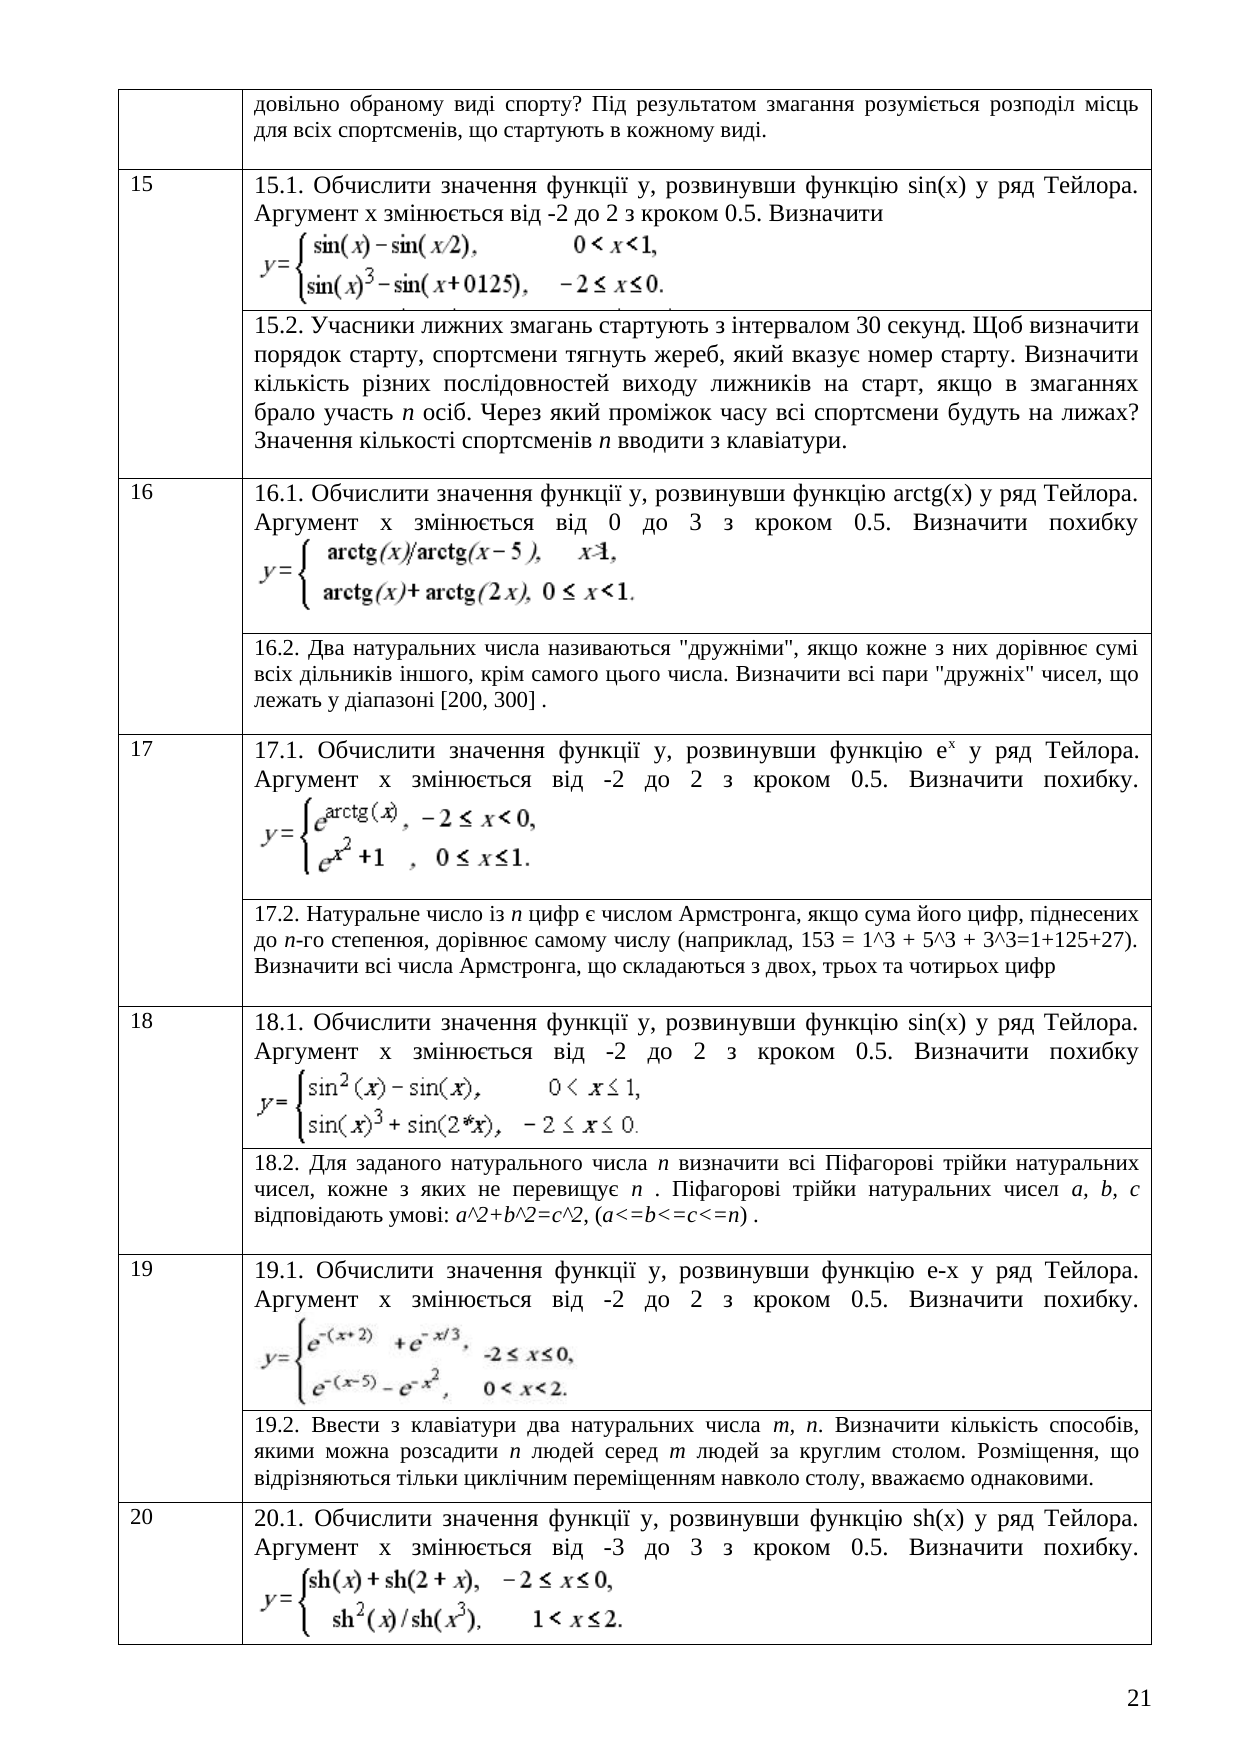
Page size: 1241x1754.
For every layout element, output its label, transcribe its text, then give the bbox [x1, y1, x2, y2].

table_cell 18.1. Обчислити значення функції у, розвинувши функцію sin(x) у ряд Тейлора. Аргумент х змінюється від -2 до 2 з кроком 0.5. Визначити похибку [663, 1007, 1151, 1148]
table_cell 20.1. Обчислити значення функції у, розвинувши функцію sh(x) у ряд Тейлора. Аргумент х змінюється від -3 до 3 з кроком 0.5. Визначити похибку. [637, 1503, 1151, 1644]
picture [253, 792, 554, 882]
picture [253, 227, 683, 310]
table_cell 19 [119, 1255, 242, 1502]
table_cell 15.2. Учасники лижних змагань стартують з інтервалом 30 секунд. Щоб визначити порядок старту, спортсмени тягнуть жереб, який вказує номер старту. Визначити кількість різних послідовностей виходу лижників на старт, якщо в змаганнях брало участь n осіб. Через який проміжок часу всі спортсмени будуть на лижах? Значення кількості спортсменів n вводити з клавіатури. [243, 311, 1151, 477]
table_cell 20 [119, 1503, 242, 1644]
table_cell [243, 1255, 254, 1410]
table_cell 18 [119, 1007, 242, 1254]
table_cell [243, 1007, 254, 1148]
picture [253, 1312, 606, 1410]
table_cell 17.2. Натуральне число із n цифр є числом Армстронга, якщо сума його цифр, піднесених до n-го степенюя, дорівнює самому числу (наприклад, 153 = 1^3 + 5^3 + 3^3=1+125+27). Визначити всі числа Армстронга, що складаються з двох, трьох та чотирьох цифр [243, 900, 1151, 1006]
table_cell 15 [119, 170, 242, 477]
picture [253, 1064, 663, 1148]
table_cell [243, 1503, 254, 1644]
table_cell 19.1. Обчислити значення функції у, розвинувши функцію e-x у ряд Тейлора. Аргумент х змінюється від -2 до 2 з кроком 0.5. Визначити похибку. [606, 1255, 1151, 1410]
table_cell 16.2. Два натуральних числа називаються "дружніми", якщо кожне з них дорівнює сумі всіх дільників іншого, крім самого цього числа. Визначити всі пари "дружніх" чисел, що лежать у діапазоні [200, 300] . [243, 634, 1151, 734]
table_cell 17 [119, 735, 242, 1006]
table_cell 17.1. Обчислити значення функції у, розвинувши функцію ex у ряд Тейлора. Аргумент х змінюється від -2 до 2 з кроком 0.5. Визначити похибку. [243, 735, 1151, 899]
table_cell 18.2. Для заданого натурального числа n визначити всі Піфагорові трійки натуральних чисел, кожне з яких не перевищує n . Піфагорові трійки натуральних чисел a, b, c відповідають умові: a^2+b^2=c^2, (a<=b<=c<=n) . [243, 1149, 1151, 1254]
table_cell 15.1. Обчислити значення функції у, розвинувши функцію sin(x) у ряд Тейлора. Аргумент х змінюється від -2 до 2 з кроком 0.5. Визначити [243, 170, 1151, 309]
picture [253, 1560, 637, 1644]
table_cell 16.1. Обчислити значення функції у, розвинувши функцію arctg(x) у ряд Тейлора. Аргумент х змінюється від 0 до 3 з кроком 0.5. Визначити похибку [243, 479, 1151, 633]
picture [253, 536, 663, 623]
table_cell 16 [119, 479, 242, 734]
